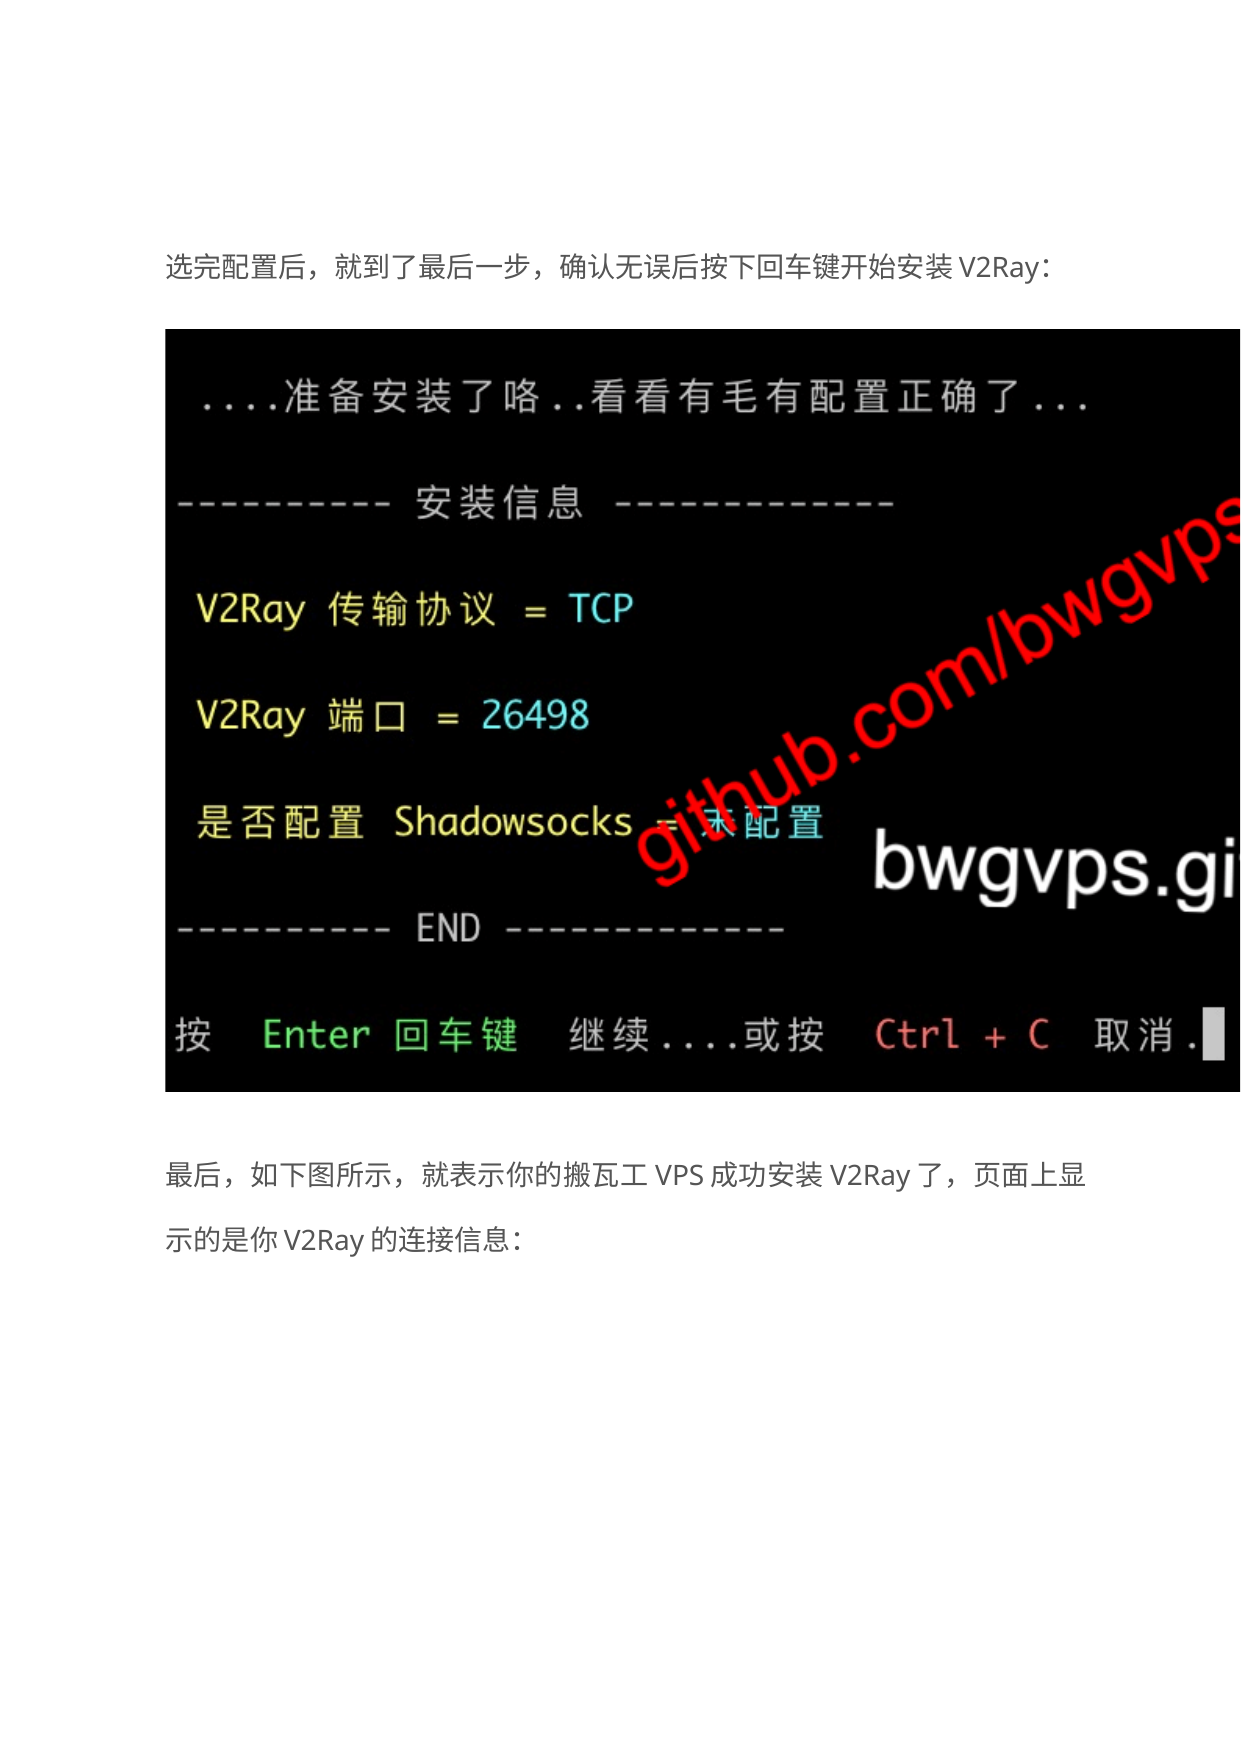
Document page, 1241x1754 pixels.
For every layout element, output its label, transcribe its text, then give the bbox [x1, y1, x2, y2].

picture [165, 329, 1241, 1092]
text 最后，如下图所示，就表示你的搬瓦工VPS成功安装V2Ray了，页面上显示的是你V2Ray的连接信息： [165, 1140, 1087, 1270]
text 选完配置后，就到了最后一步，确认无误后按下回车键开始安装V2Ray： [165, 233, 1087, 298]
